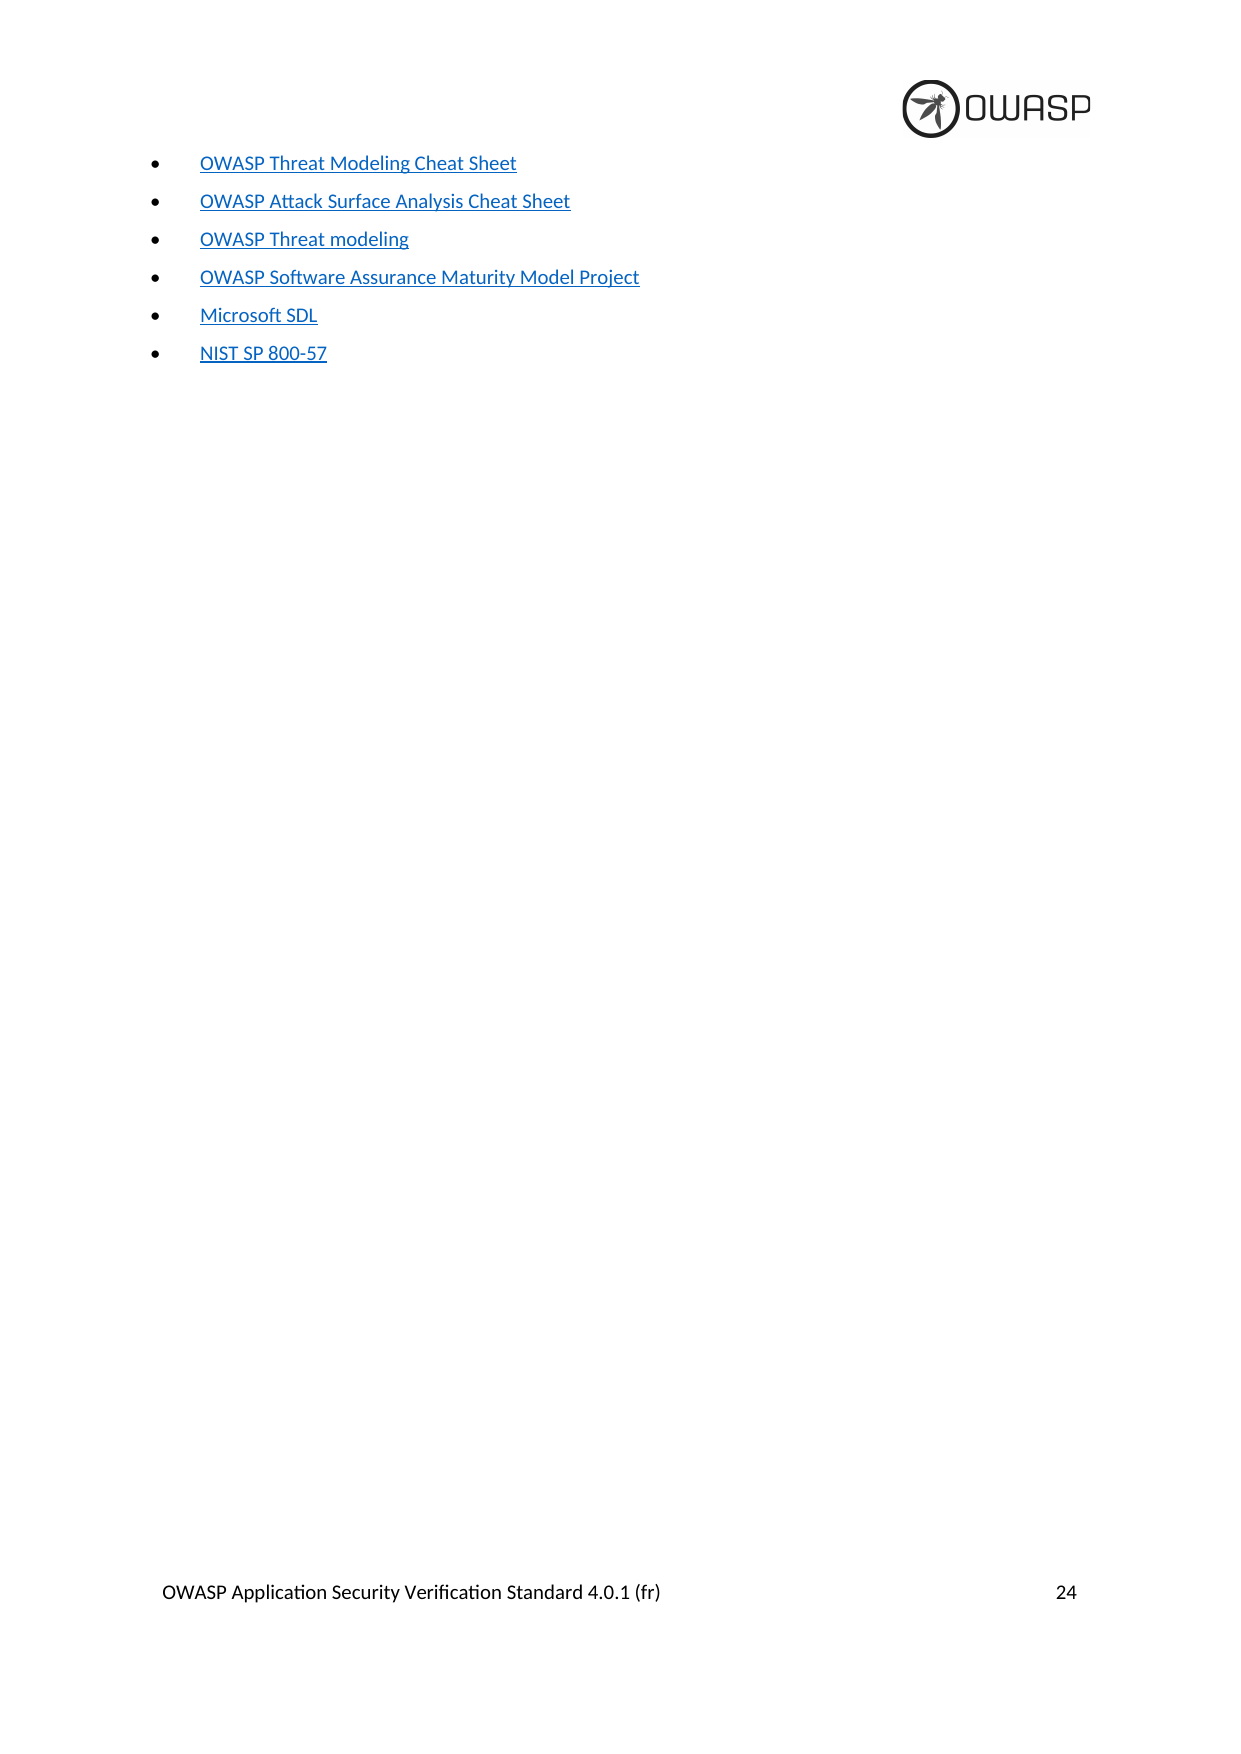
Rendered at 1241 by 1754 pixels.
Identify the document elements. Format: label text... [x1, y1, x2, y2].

list OWASP Software Assurance Maturity Model Project [150, 264, 1090, 289]
list OWASP Attack Surface Analysis Cheat Sheet [150, 188, 1090, 213]
list Microsoft SDL [150, 302, 1090, 327]
list OWASP Threat modeling [150, 226, 1090, 251]
list NIST SP 800-57 [150, 340, 1090, 365]
picture [902, 80, 1091, 138]
list OWASP Threat Modeling Cheat Sheet [150, 150, 1090, 176]
